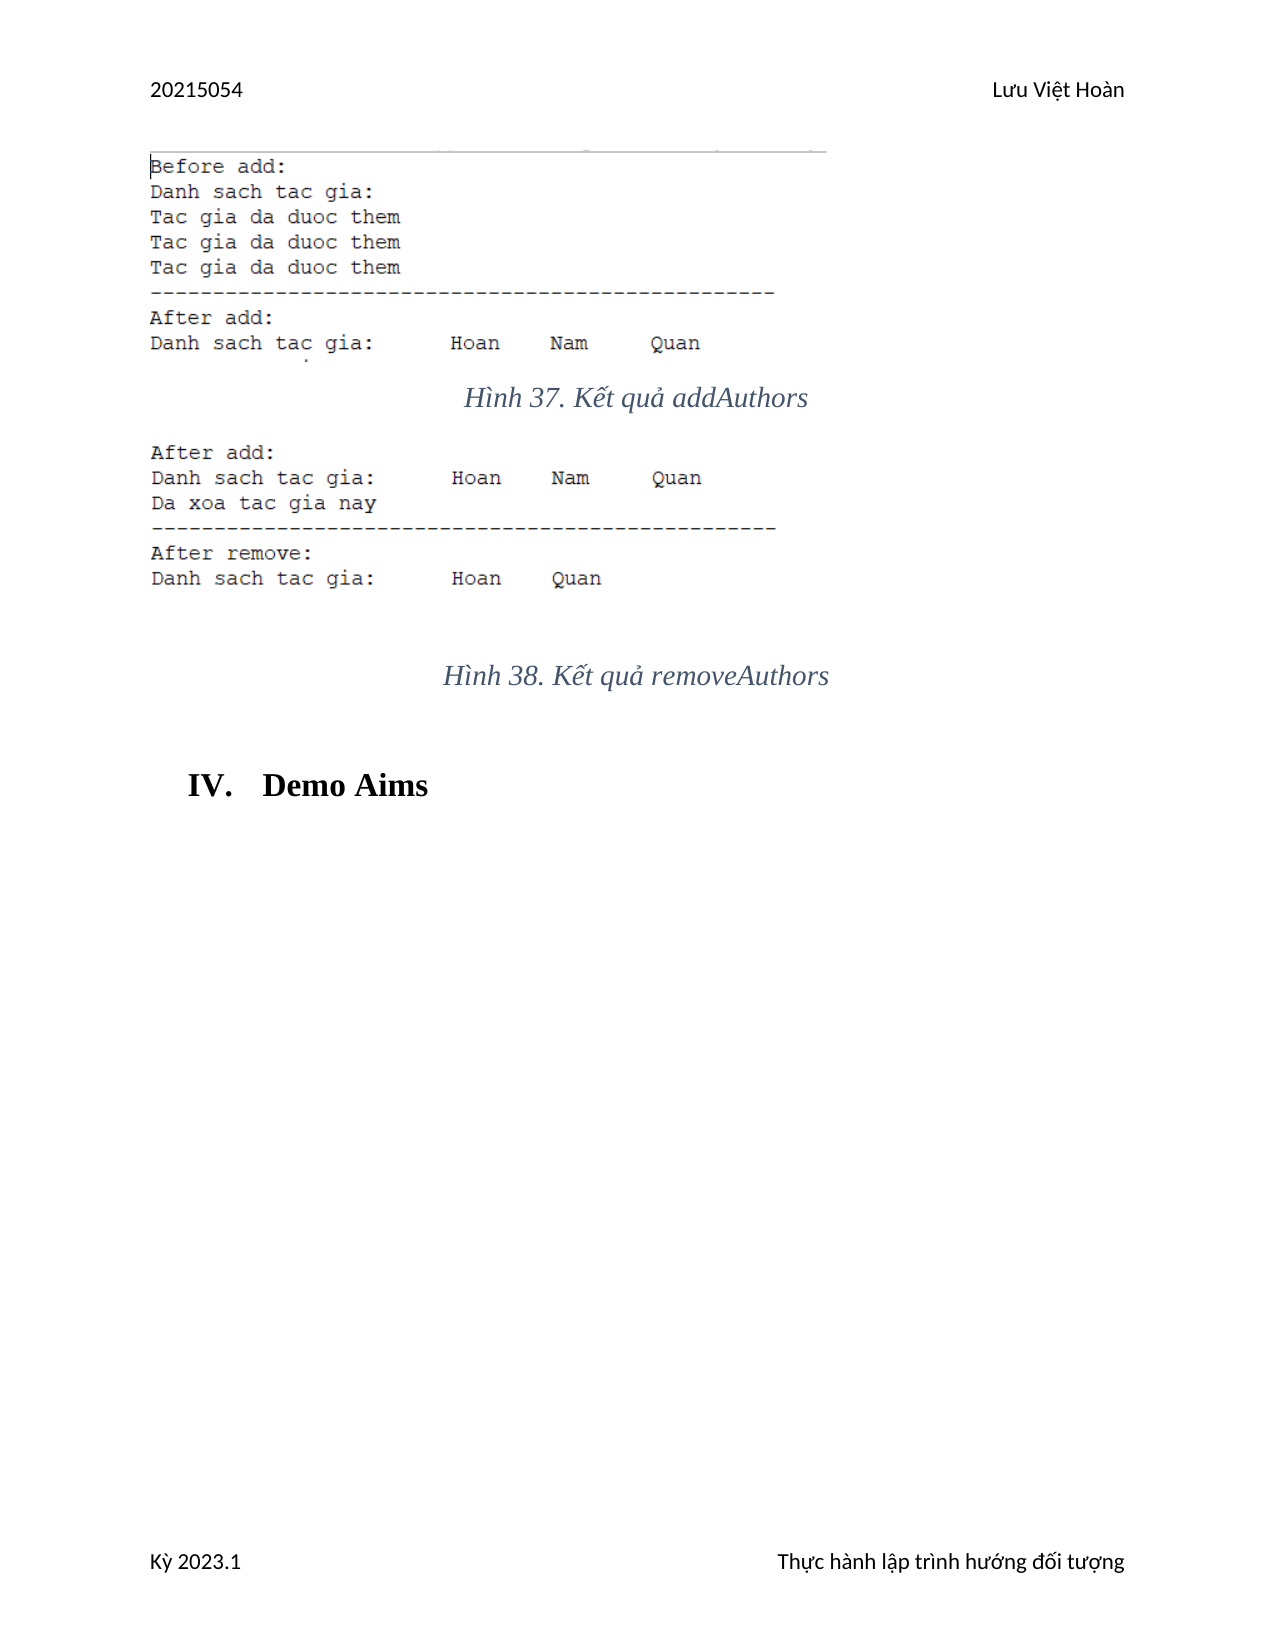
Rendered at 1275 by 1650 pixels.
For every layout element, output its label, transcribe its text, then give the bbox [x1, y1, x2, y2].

text Hình 38. Kết quả removeAuthors [150, 658, 1125, 692]
text Hình 37. Kết quả addAuthors [150, 380, 1125, 414]
list Demo Aims [187, 766, 1125, 804]
picture [150, 434, 846, 640]
picture [150, 150, 827, 362]
